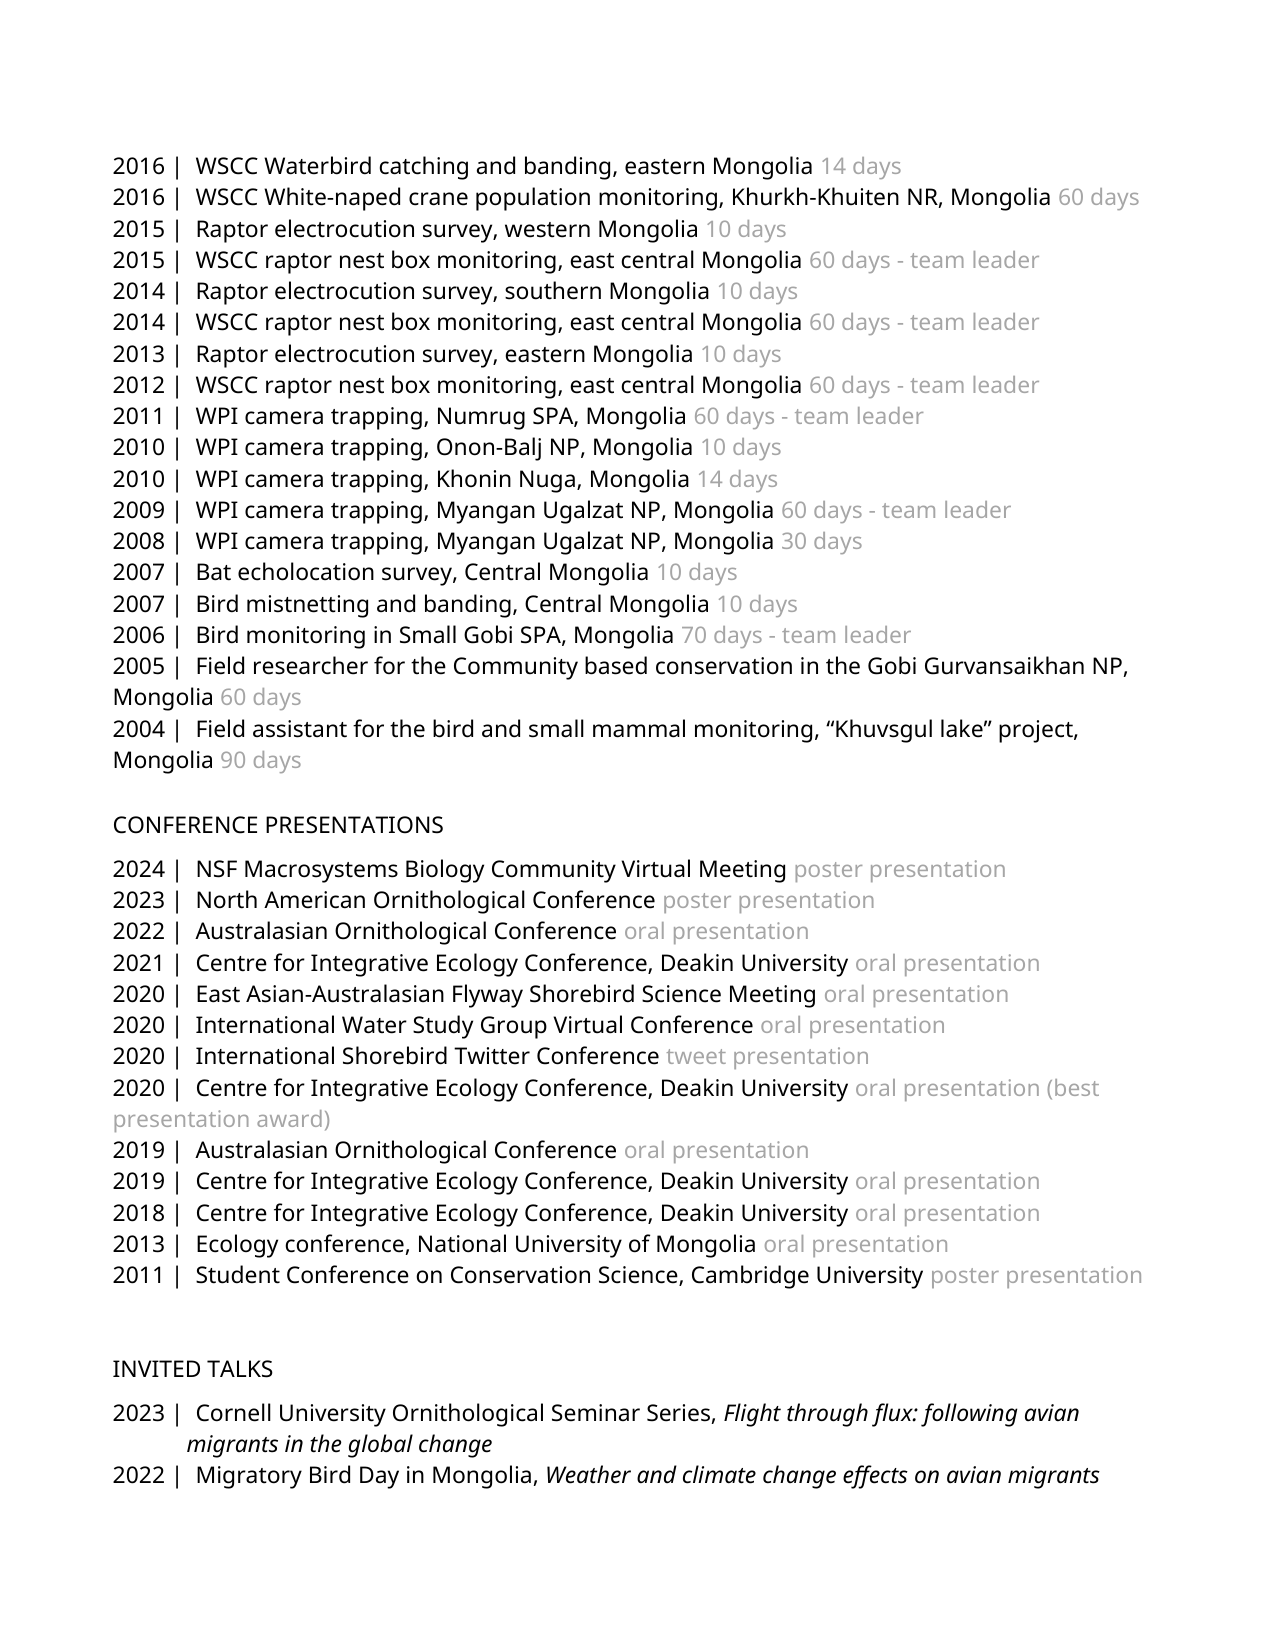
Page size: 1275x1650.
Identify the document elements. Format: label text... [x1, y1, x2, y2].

text 2013 | Ecology conference, National University of Mongolia oral presentation [112, 1228, 1162, 1259]
text 2013 | Raptor electrocution survey, eastern Mongolia 10 days [112, 337, 1162, 369]
text 2020 | East Asian-Australasian Flyway Shorebird Science Meeting oral presentation [112, 978, 1162, 1009]
text 2007 | Bird mistnetting and banding, Central Mongolia 10 days [112, 587, 1162, 619]
text 2014 | Raptor electrocution survey, southern Mongolia 10 days [112, 275, 1162, 306]
text 2018 | Centre for Integrative Ecology Conference, Deakin University oral presentation [112, 1197, 1162, 1228]
text 2024 | NSF Macrosystems Biology Community Virtual Meeting poster presentation [112, 853, 1162, 884]
text INVITED TALKS [112, 1353, 1162, 1384]
text 2007 | Bat echolocation survey, Central Mongolia 10 days [112, 556, 1162, 587]
text 2016 | WSCC White-naped crane population monitoring, Khurkh-Khuiten NR, Mongolia 60 days [112, 181, 1162, 212]
text 2015 | WSCC raptor nest box monitoring, east central Mongolia 60 days - team leader [112, 244, 1162, 275]
text 2023 | Cornell University Ornithological Seminar Series, Flight through flux: following avian migrants in the global change [112, 1397, 1162, 1459]
text 2020 | International Shorebird Twitter Conference tweet presentation [112, 1040, 1162, 1072]
text 2004 | Field assistant for the bird and small mammal monitoring, “Khuvsgul lake” project, Mongolia 90 days [112, 712, 1162, 775]
text 2022 | Australasian Ornithological Conference oral presentation [112, 915, 1162, 947]
text 2015 | Raptor electrocution survey, western Mongolia 10 days [112, 212, 1162, 244]
text 2006 | Bird monitoring in Small Gobi SPA, Mongolia 70 days - team leader [112, 619, 1162, 650]
text 2016 | WSCC Waterbird catching and banding, eastern Mongolia 14 days [112, 150, 1162, 181]
text 2020 | International Water Study Group Virtual Conference oral presentation [112, 1009, 1162, 1040]
text 2019 | Centre for Integrative Ecology Conference, Deakin University oral presentation [112, 1165, 1162, 1197]
text 2010 | WPI camera trapping, Khonin Nuga, Mongolia 14 days [112, 462, 1162, 494]
text 2021 | Centre for Integrative Ecology Conference, Deakin University oral presentation [112, 947, 1162, 978]
text 2014 | WSCC raptor nest box monitoring, east central Mongolia 60 days - team leader [112, 306, 1162, 337]
text 2010 | WPI camera trapping, Onon-Balj NP, Mongolia 10 days [112, 431, 1162, 462]
text 2011 | Student Conference on Conservation Science, Cambridge University poster presentation [112, 1259, 1162, 1290]
text 2011 | WPI camera trapping, Numrug SPA, Mongolia 60 days - team leader [112, 400, 1162, 431]
text 2008 | WPI camera trapping, Myangan Ugalzat NP, Mongolia 30 days [112, 525, 1162, 556]
text CONFERENCE PRESENTATIONS [112, 809, 1162, 840]
text 2005 | Field researcher for the Community based conservation in the Gobi Gurvansaikhan NP, Mongolia 60 days [112, 650, 1162, 712]
text 2019 | Australasian Ornithological Conference oral presentation [112, 1134, 1162, 1165]
text 2023 | North American Ornithological Conference poster presentation [112, 884, 1162, 915]
text 2009 | WPI camera trapping, Myangan Ugalzat NP, Mongolia 60 days - team leader [112, 494, 1162, 525]
text 2012 | WSCC raptor nest box monitoring, east central Mongolia 60 days - team leader [112, 369, 1162, 400]
text 2022 | Migratory Bird Day in Mongolia, Weather and climate change effects on avian migrants [112, 1459, 1162, 1490]
text 2020 | Centre for Integrative Ecology Conference, Deakin University oral presentation (best presentation award) [112, 1072, 1162, 1134]
